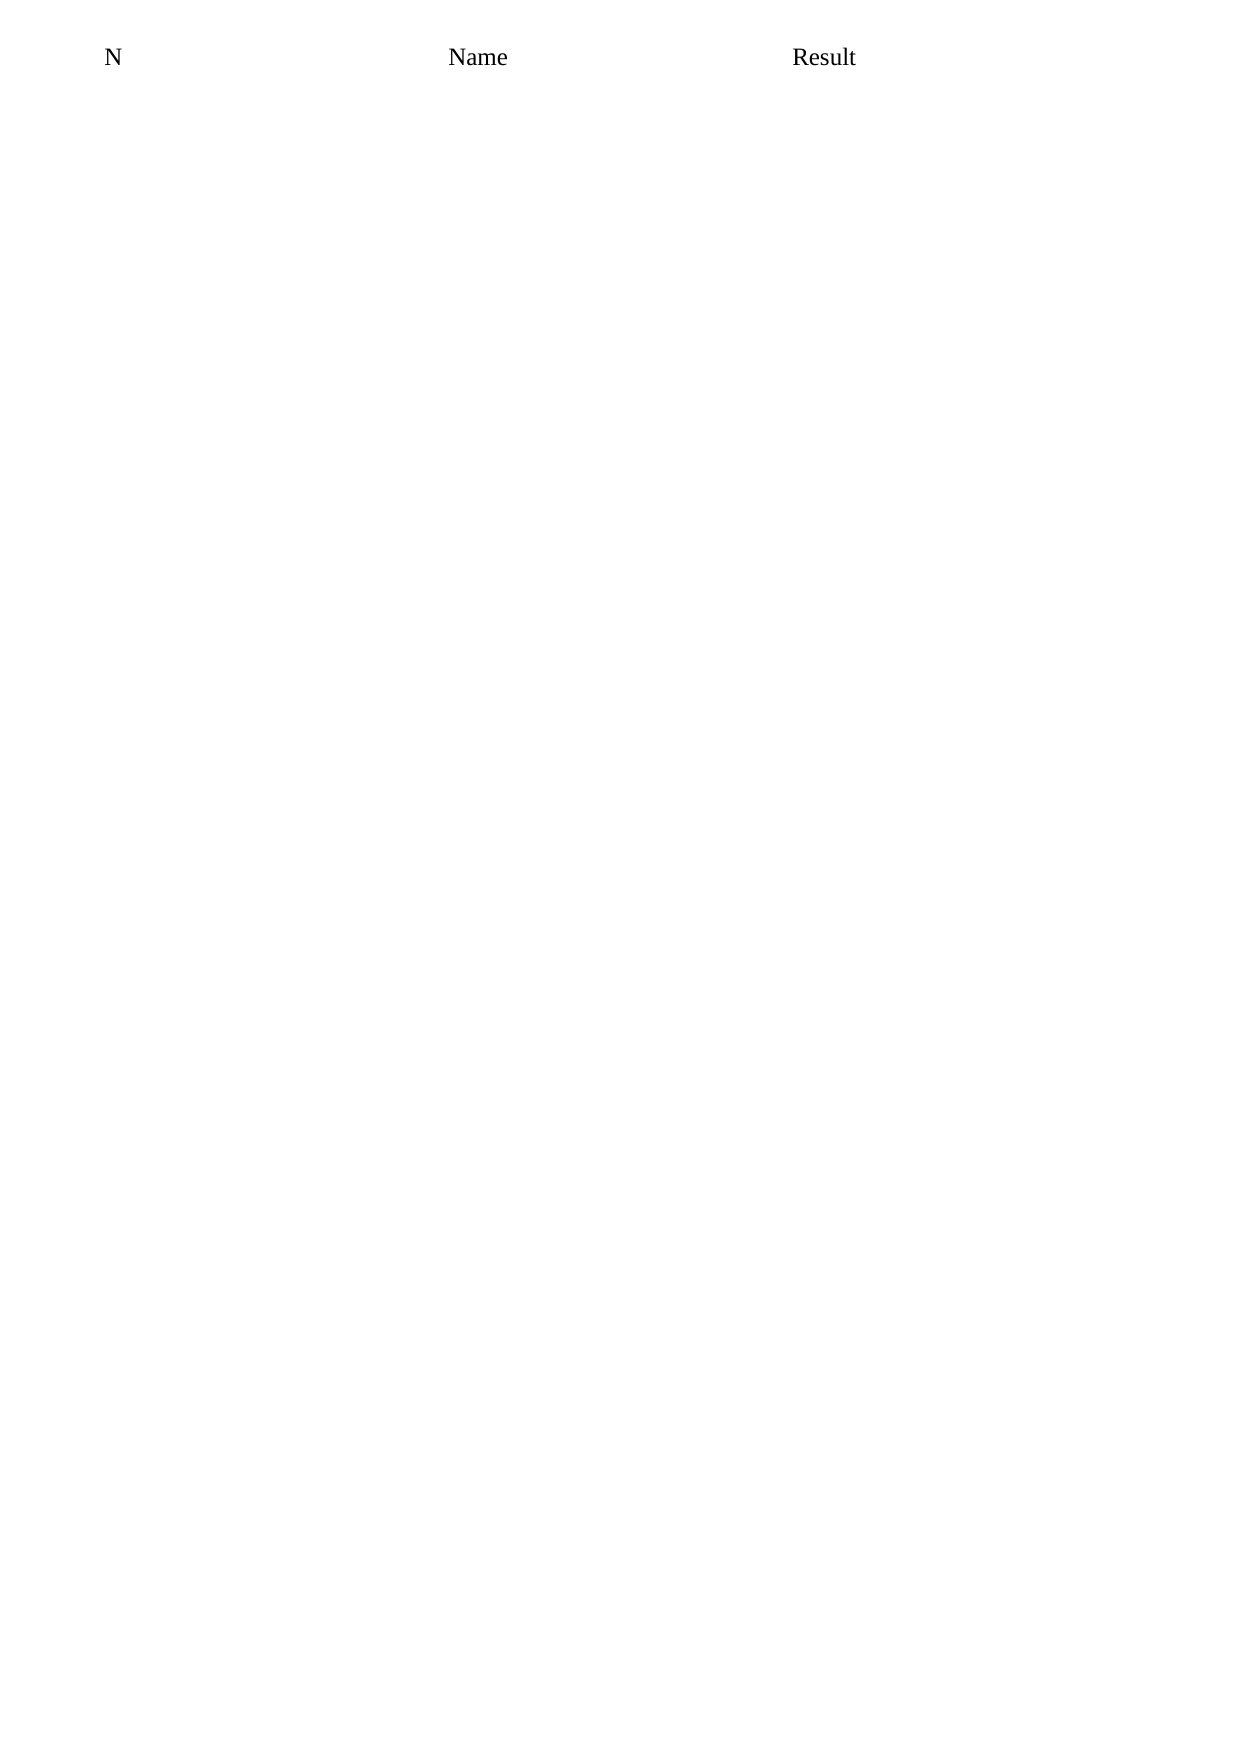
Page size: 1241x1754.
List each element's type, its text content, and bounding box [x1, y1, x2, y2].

table_header Name [437, 42, 781, 70]
table_header N [93, 42, 437, 70]
table_header Result [781, 42, 1125, 70]
